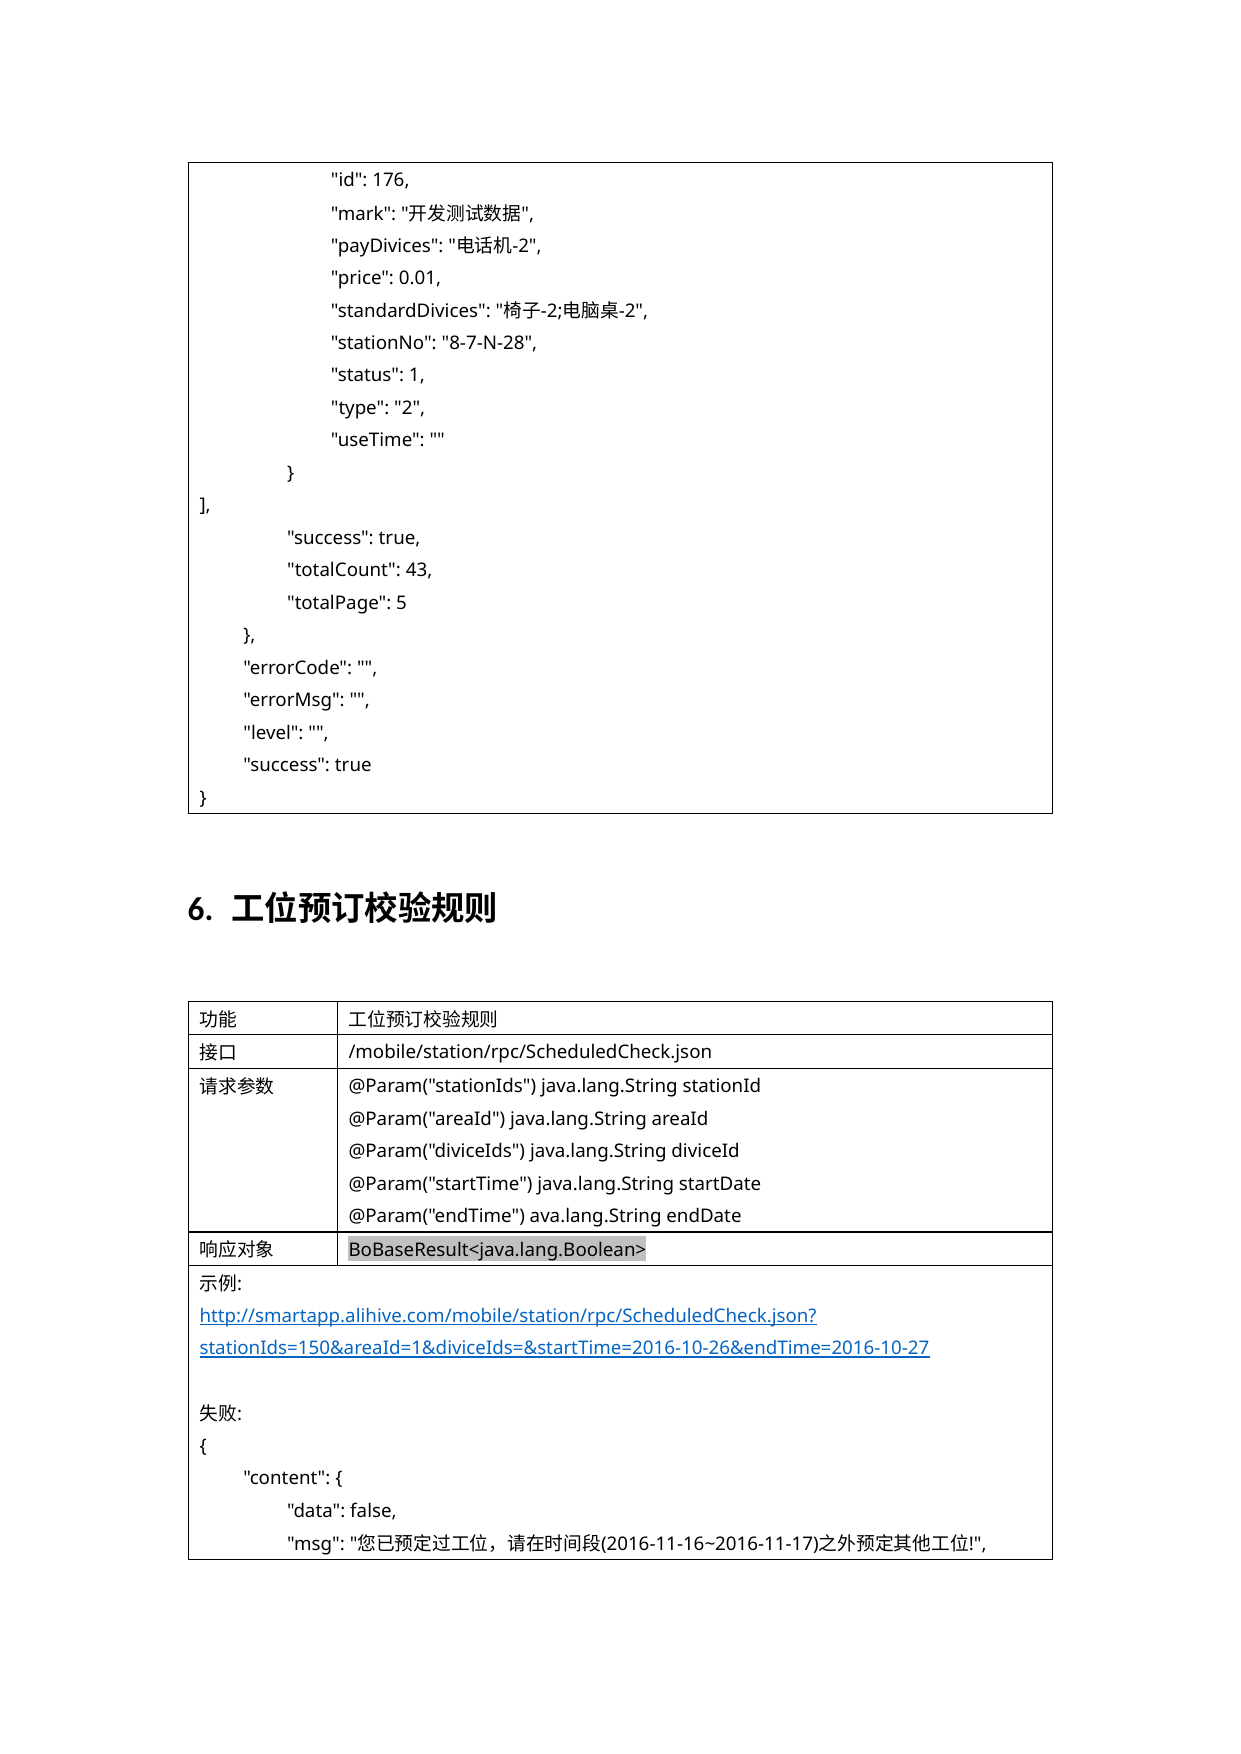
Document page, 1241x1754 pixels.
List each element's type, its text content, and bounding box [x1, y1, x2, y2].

table_cell /mobile/station/rpc/ScheduledCheck.json [338, 1035, 1052, 1068]
subtitle 工位预订校验规则 [187, 874, 1053, 939]
table_cell BoBaseResult<java.lang.Boolean> [338, 1233, 1052, 1265]
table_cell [189, 163, 1052, 813]
table_header 工位预订校验规则 [338, 1002, 1052, 1034]
table_cell 请求参数 [189, 1069, 337, 1231]
table_header 功能 [189, 1002, 337, 1034]
table_cell @Param("stationIds") java.lang.String stationId @Param("areaId") java.lang.String areaId @Param("diviceIds") java.lang.String diviceId @Param("startTime") java.lang.String startDate @Param("endTime") ava.lang.String endDate [338, 1069, 1052, 1231]
table_cell 接口 [189, 1035, 337, 1068]
table_cell 响应对象 [189, 1233, 337, 1265]
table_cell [189, 1266, 1052, 1558]
